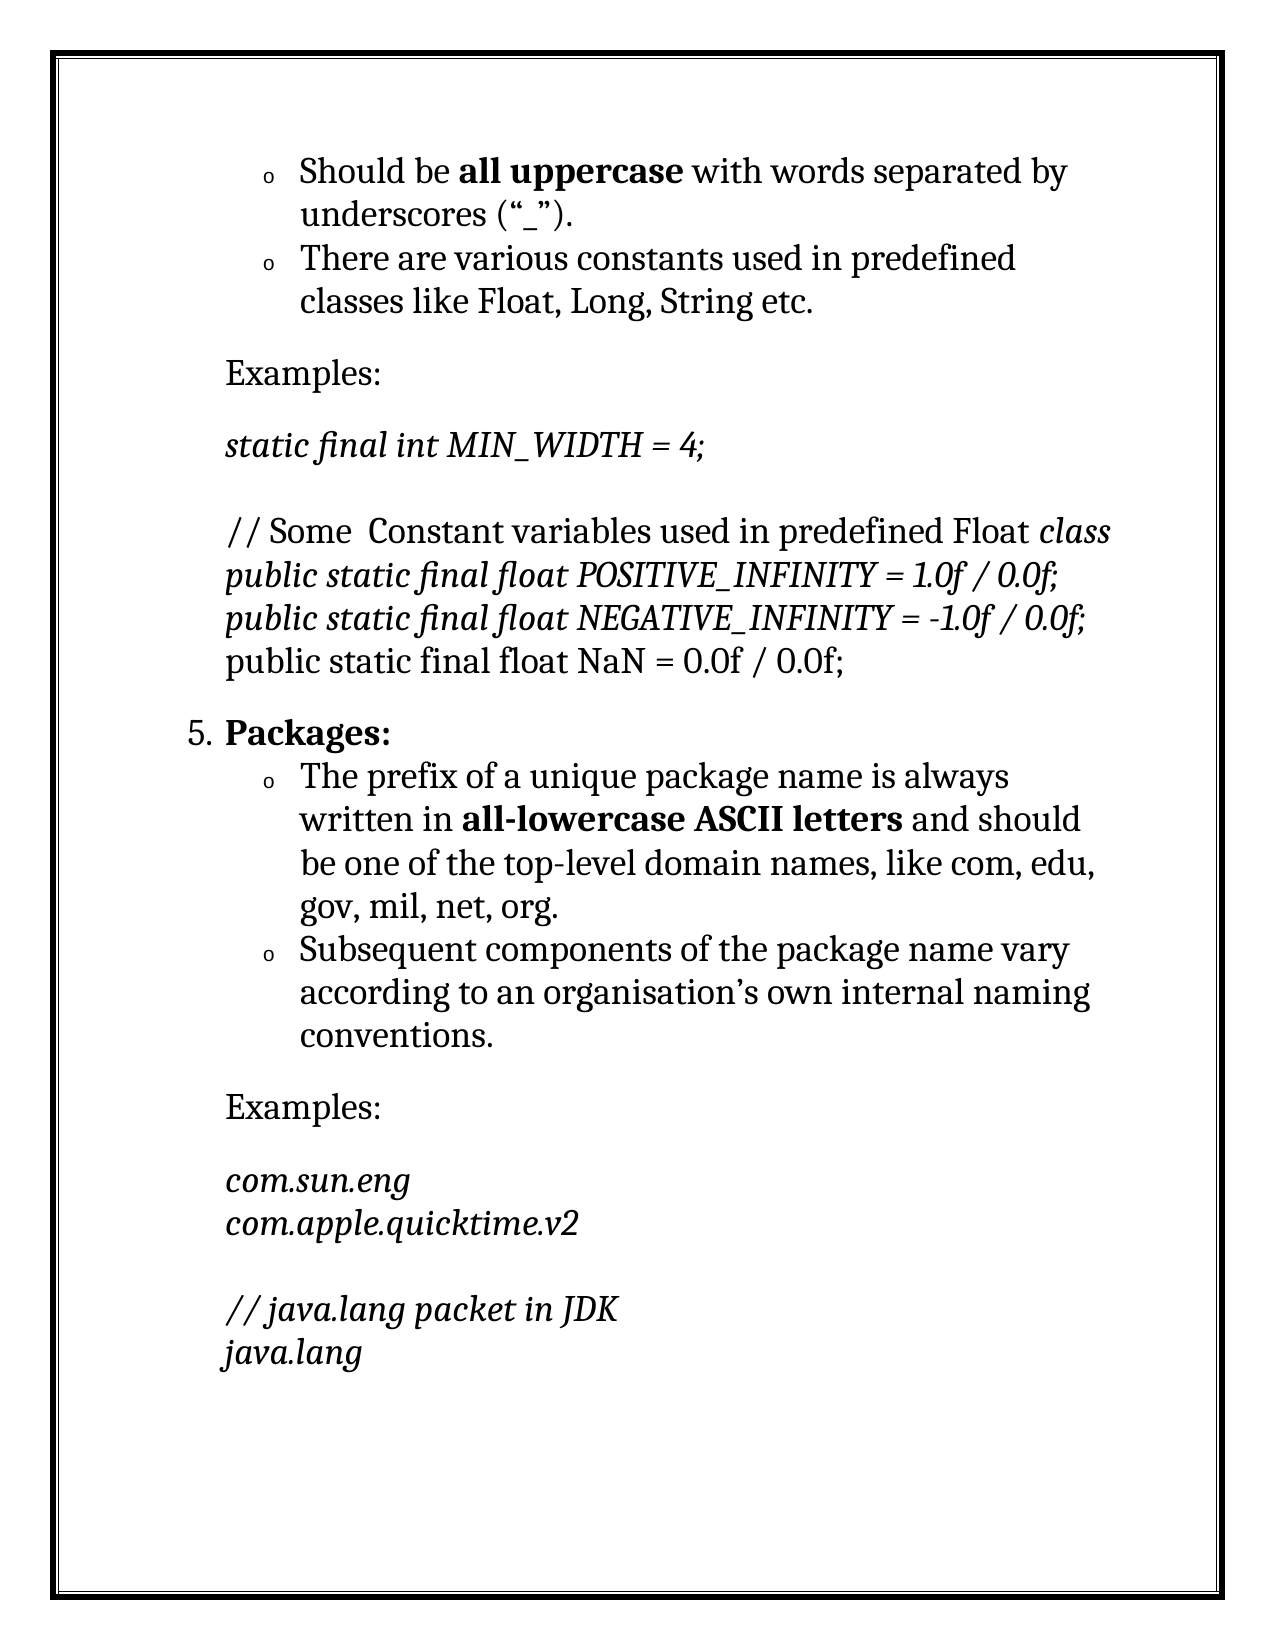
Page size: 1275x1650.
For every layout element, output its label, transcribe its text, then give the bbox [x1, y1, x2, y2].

text static final int MIN_WIDTH = 4; [225, 424, 1125, 467]
text Examples: [225, 1086, 1125, 1129]
text // java.lang packet in JDK [225, 1288, 1125, 1331]
text public static final float NEGATIVE_INFINITY = -1.0f / 0.0f; [225, 596, 1125, 639]
list There are various constants used in predefined classes like Float, Long, String etc. [262, 236, 1125, 322]
text public static final float POSITIVE_INFINITY = 1.0f / 0.0f; [225, 553, 1125, 596]
list Packages: [187, 712, 1125, 755]
text com.apple.quicktime.v2 [225, 1201, 1125, 1244]
list The prefix of a unique package name is always written in all-lowercase ASCII letters and should be one of the top-level domain names, like com, edu, gov, mil, net, org. [262, 755, 1125, 927]
text Examples: [225, 352, 1125, 395]
text public static final float NaN = 0.0f / 0.0f; [225, 639, 1125, 683]
list Should be all uppercase with words separated by underscores (“_”). [262, 150, 1125, 236]
text com.sun.eng [225, 1158, 1125, 1201]
text java.lang [225, 1331, 1125, 1374]
text // Some Constant variables used in predefined Float class [225, 510, 1125, 553]
list Subsequent components of the package name vary according to an organisation’s own internal naming conventions. [262, 927, 1125, 1057]
